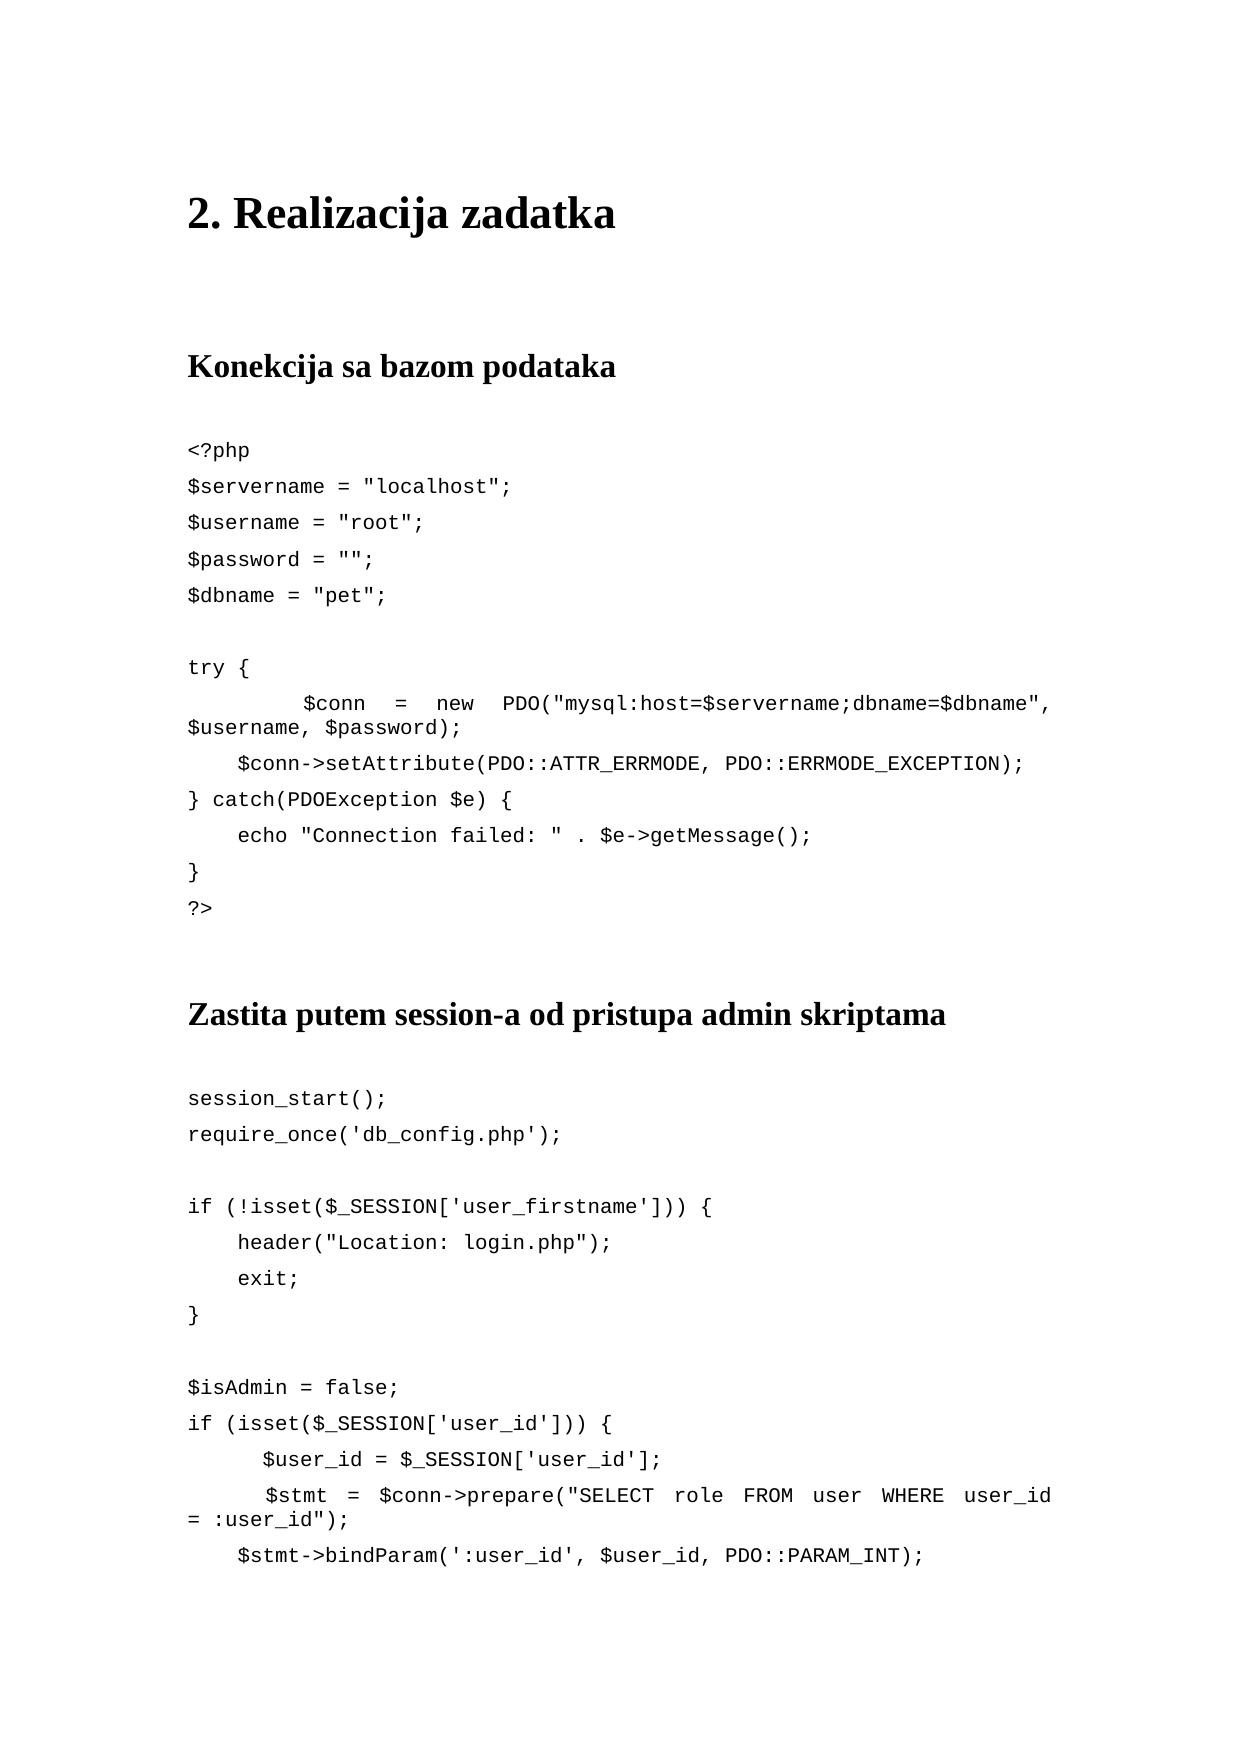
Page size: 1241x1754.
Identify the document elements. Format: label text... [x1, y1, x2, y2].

text $password = ""; [187, 548, 1053, 572]
text $isAdmin = false; [187, 1377, 1053, 1400]
text } catch(PDOException $e) { [187, 789, 1053, 813]
text header("Location: login.php"); [187, 1232, 1053, 1256]
text $conn->setAttribute(PDO::ATTR_ERRMODE, PDO::ERRMODE_EXCEPTION); [187, 753, 1053, 777]
text $stmt->bindParam(':user_id', $user_id, PDO::PARAM_INT); [187, 1545, 1053, 1569]
text require_once('db_config.php'); [187, 1124, 1053, 1147]
text exit; [187, 1268, 1053, 1292]
text echo "Connection failed: " . $e->getMessage(); [187, 825, 1053, 849]
text session_start(); [187, 1088, 1053, 1111]
text try { [187, 657, 1053, 681]
text if (isset($_SESSION['user_id'])) { [187, 1413, 1053, 1437]
text if (!isset($_SESSION['user_firstname'])) { [187, 1196, 1053, 1220]
text } [187, 861, 1053, 885]
text $user_id = $_SESSION['user_id']; [187, 1449, 1053, 1473]
text <?php [187, 440, 1053, 464]
subtitle Zastita putem session-a od pristupa admin skriptama [187, 994, 1053, 1033]
text $dbname = "pet"; [187, 585, 1053, 608]
text ?> [187, 897, 1053, 921]
text } [187, 1304, 1053, 1328]
text $servername = "localhost"; [187, 476, 1053, 500]
subtitle Konekcija sa bazom podataka [187, 347, 1053, 385]
text $username = "root"; [187, 512, 1053, 536]
subtitle Realizacija zadatka [187, 185, 1053, 238]
text $stmt = $conn->prepare("SELECT role FROM user WHERE user_id = :user_id"); [187, 1485, 1053, 1532]
text $conn = new PDO("mysql:host=$servername;dbname=$dbname", $username, $password); [187, 693, 1053, 740]
